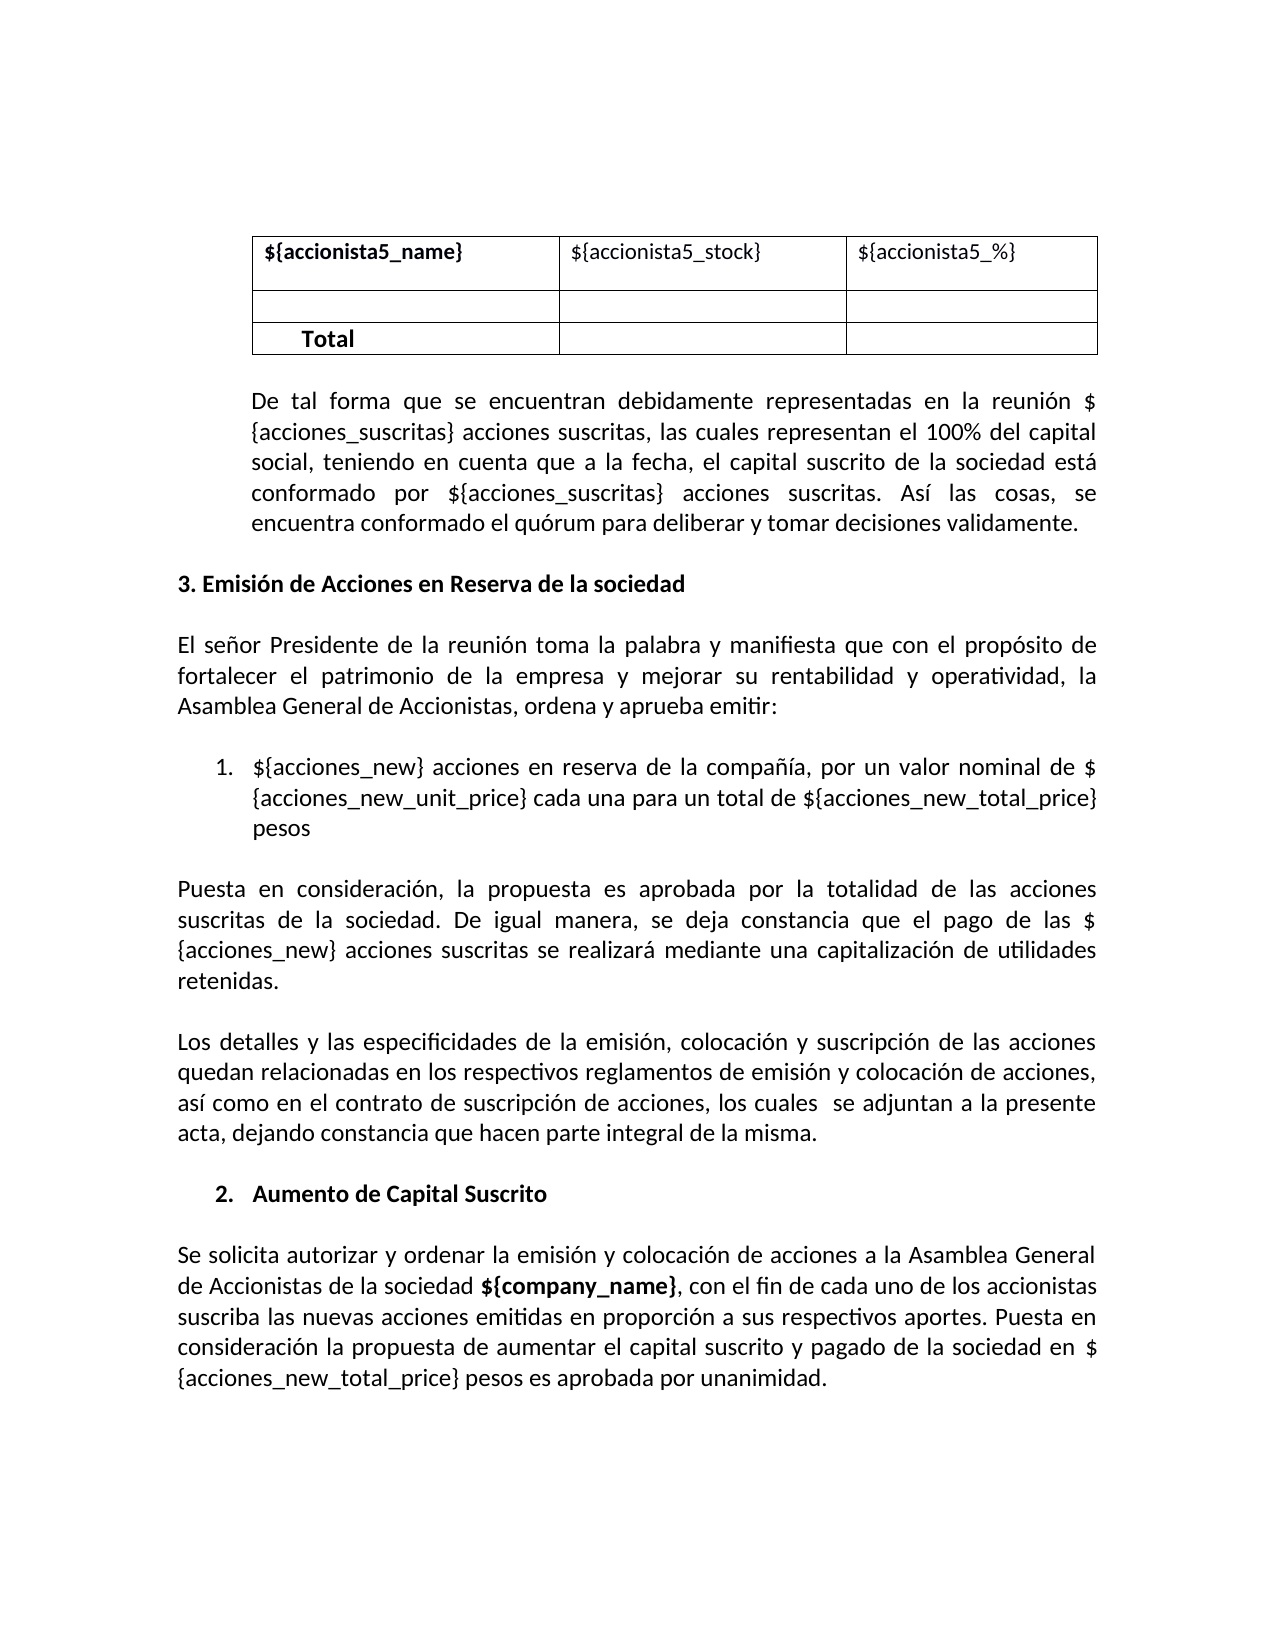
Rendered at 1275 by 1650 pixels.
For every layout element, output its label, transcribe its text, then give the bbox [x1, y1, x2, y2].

table_cell [253, 291, 559, 322]
table_cell [560, 323, 846, 353]
text 3. Emisión de Acciones en Reserva de la sociedad [177, 568, 1098, 599]
table_cell [847, 323, 1097, 353]
text Puesta en consideración, la propuesta es aprobada por la totalidad de las acciones suscritas de la sociedad. De igual manera, se deja constancia que el pago de las ${acciones_new} acciones suscritas se realizará mediante una capitalización de utilidades retenidas. [177, 873, 1098, 996]
text Se solicita autorizar y ordenar la emisión y colocación de acciones a la Asamblea General de Accionistas de la sociedad ${company_name}, con el fin de cada uno de los accionistas suscriba las nuevas acciones emitidas en proporción a sus respectivos aportes. Puesta en consideración la propuesta de aumentar el capital suscrito y pagado de la sociedad en ${acciones_new_total_price} pesos es aprobada por unanimidad. [177, 1240, 1098, 1392]
text Los detalles y las especificidades de la emisión, colocación y suscripción de las acciones quedan relacionadas en los respectivos reglamentos de emisión y colocación de acciones, así como en el contrato de suscripción de acciones, los cuales se adjuntan a la presente acta, dejando constancia que hacen parte integral de la misma. [177, 1026, 1098, 1148]
list ${acciones_new} acciones en reserva de la compañía, por un valor nominal de ${acciones_new_unit_price} cada una para un total de ${acciones_new_total_price} pesos [215, 751, 1098, 843]
text De tal forma que se encuentran debidamente representadas en la reunión ${acciones_suscritas} acciones suscritas, las cuales representan el 100% del capital social, teniendo en cuenta que a la fecha, el capital suscrito de la sociedad está conformado por ${acciones_suscritas} acciones suscritas. Así las cosas, se encuentra conformado el quórum para deliberar y tomar decisiones validamente. [251, 385, 1098, 538]
table_cell [560, 291, 846, 322]
text El señor Presidente de la reunión toma la palabra y manifiesta que con el propósito de fortalecer el patrimonio de la empresa y mejorar su rentabilidad y operatividad, la Asamblea General de Accionistas, ordena y aprueba emitir: [177, 629, 1098, 721]
table_cell Total [253, 323, 559, 353]
table_cell ${accionista5_%} [847, 237, 1097, 290]
list Aumento de Capital Suscrito [215, 1179, 1098, 1209]
table_cell ${accionista5_name} [253, 237, 559, 290]
table_cell ${accionista5_stock} [560, 237, 846, 290]
table_cell [847, 291, 1097, 322]
